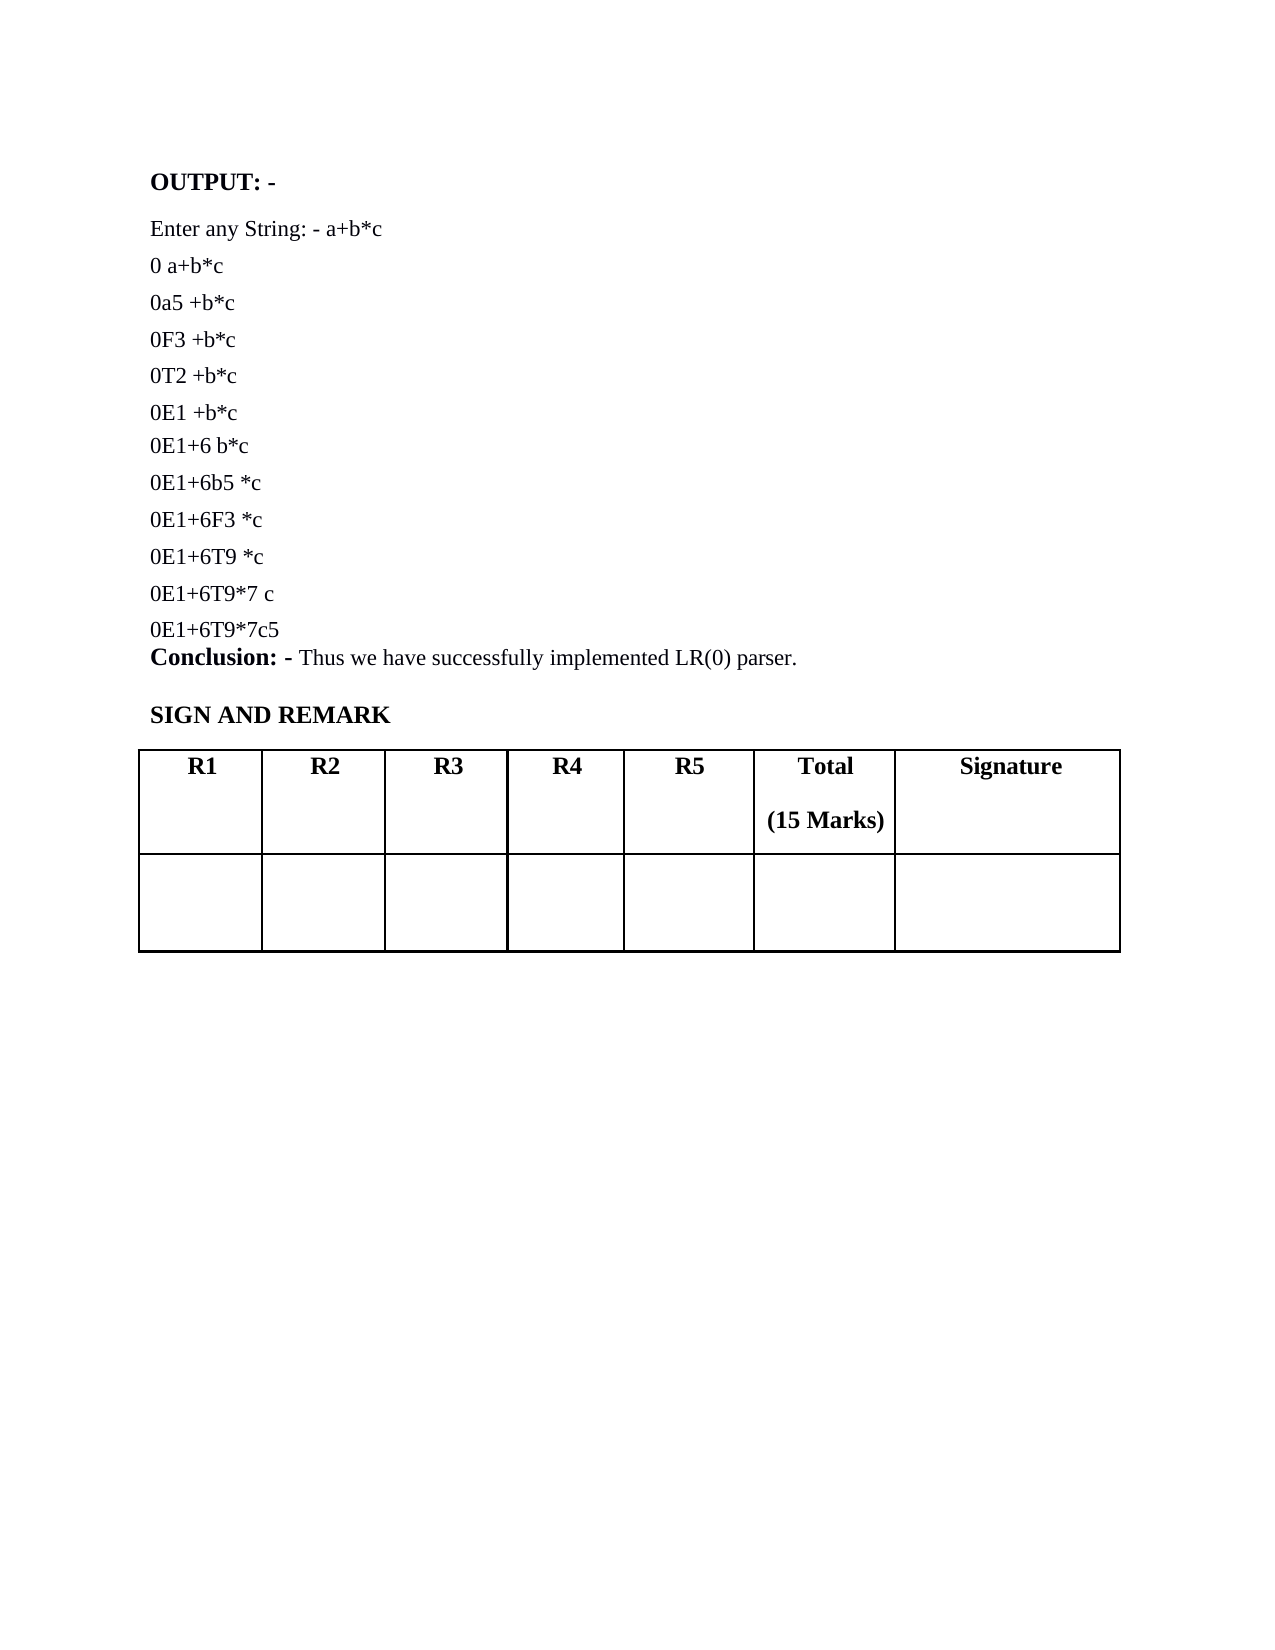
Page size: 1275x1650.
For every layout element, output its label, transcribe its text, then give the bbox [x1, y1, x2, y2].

table_cell [140, 855, 261, 950]
table_header R3 [386, 751, 506, 853]
table_header Signature [896, 751, 1119, 853]
text SIGN AND REMARK [150, 700, 1162, 729]
text 0T2 +b*c [150, 363, 1162, 388]
table_header R4 [509, 751, 623, 853]
table_header R1 [140, 751, 261, 853]
text 0E1+6T9*7 c [150, 580, 1162, 606]
table_cell [625, 855, 753, 950]
text 0E1+6 b*c [150, 433, 1162, 459]
table_header R2 [263, 751, 384, 853]
text OUTPUT: - [150, 167, 1162, 196]
text Conclusion: - Thus we have successfully implemented LR(0) parser. [150, 643, 1162, 671]
table_header Total (15 Marks) [755, 751, 894, 853]
table_cell [509, 855, 623, 950]
table_cell [755, 855, 894, 950]
text 0E1 +b*c [150, 399, 1162, 425]
table_cell [896, 855, 1119, 950]
text 0a5 +b*c 0F3 +b*c [150, 289, 237, 352]
text 0E1+6T9*7c5 [150, 616, 1162, 643]
text 0E1+6T9 *c [150, 543, 1162, 569]
table_cell [263, 855, 384, 950]
table_cell [386, 855, 506, 950]
table_header R5 [625, 751, 753, 853]
text Enter any String: - a+b*c 0 a+b*c [150, 215, 385, 278]
text 0E1+6F3 *c [150, 506, 1162, 532]
text 0E1+6b5 *c [150, 469, 1162, 496]
